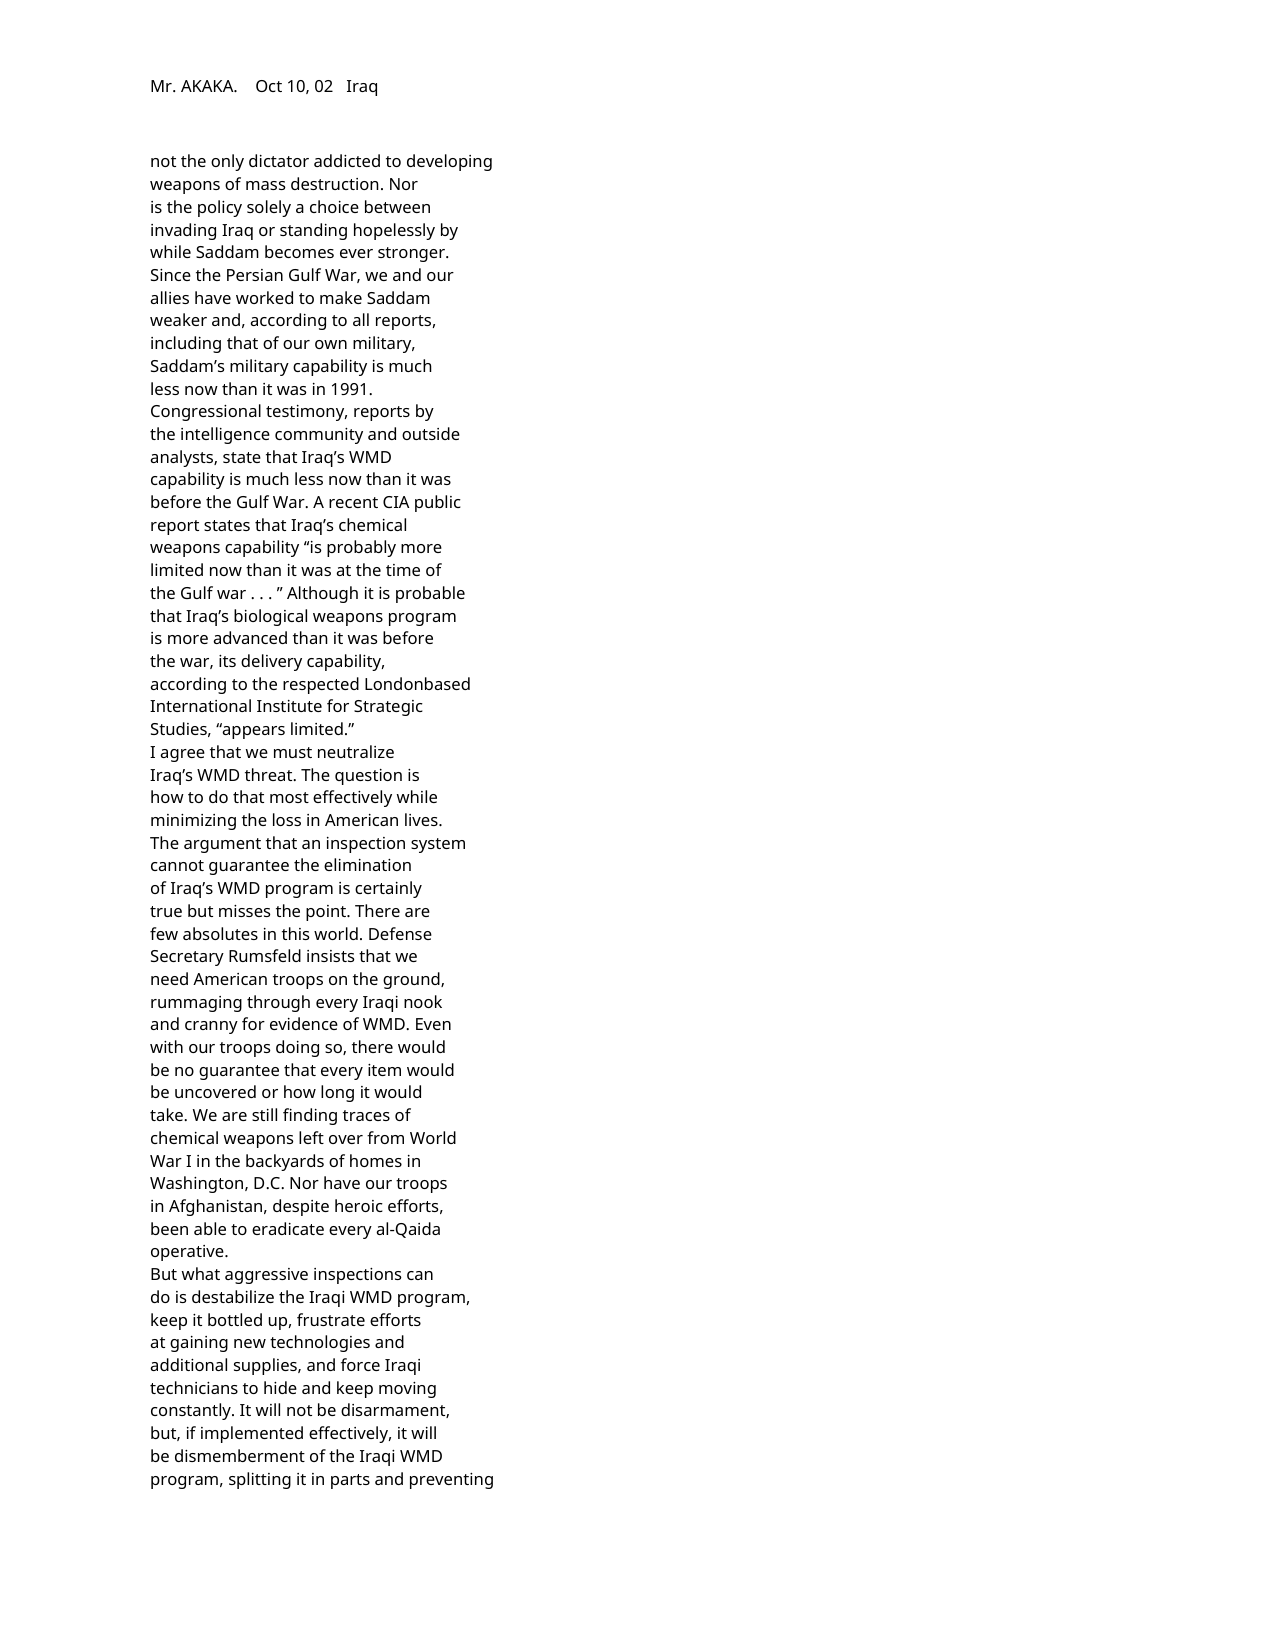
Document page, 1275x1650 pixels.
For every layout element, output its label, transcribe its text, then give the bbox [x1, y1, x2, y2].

text cannot guarantee the elimination [150, 854, 1125, 877]
text operative. [150, 1240, 1125, 1263]
text Secretary Rumsfeld insists that we [150, 945, 1125, 967]
text need American troops on the ground, [150, 967, 1125, 990]
text limited now than it was at the time of [150, 559, 1125, 581]
text be no guarantee that every item would [150, 1058, 1125, 1081]
text analysts, state that Iraq’s WMD [150, 445, 1125, 468]
text War I in the backyards of homes in [150, 1149, 1125, 1172]
text weapons capability ‘‘is probably more [150, 536, 1125, 559]
text The argument that an inspection system [150, 831, 1125, 854]
text been able to eradicate every al-Qaida [150, 1217, 1125, 1240]
text Since the Persian Gulf War, we and our [150, 263, 1125, 286]
text Congressional testimony, reports by [150, 400, 1125, 422]
text invading Iraq or standing hopelessly by [150, 218, 1125, 241]
text program, splitting it in parts and preventing [150, 1467, 1125, 1490]
text I agree that we must neutralize [150, 740, 1125, 763]
text minimizing the loss in American lives. [150, 808, 1125, 831]
text weaker and, according to all reports, [150, 309, 1125, 332]
text International Institute for Strategic [150, 695, 1125, 718]
text while Saddam becomes ever stronger. [150, 241, 1125, 263]
text do is destabilize the Iraqi WMD program, [150, 1285, 1125, 1308]
text technicians to hide and keep moving [150, 1376, 1125, 1399]
text of Iraq’s WMD program is certainly [150, 877, 1125, 899]
text and cranny for evidence of WMD. Even [150, 1013, 1125, 1036]
text at gaining new technologies and [150, 1331, 1125, 1353]
text according to the respected Londonbased [150, 672, 1125, 695]
text true but misses the point. There are [150, 899, 1125, 922]
text be uncovered or how long it would [150, 1081, 1125, 1104]
text report states that Iraq’s chemical [150, 513, 1125, 536]
text chemical weapons left over from World [150, 1126, 1125, 1149]
text constantly. It will not be disarmament, [150, 1399, 1125, 1422]
text weapons of mass destruction. Nor [150, 173, 1125, 195]
text is the policy solely a choice between [150, 195, 1125, 218]
text less now than it was in 1991. [150, 377, 1125, 400]
text Iraq’s WMD threat. The question is [150, 763, 1125, 786]
text is more advanced than it was before [150, 627, 1125, 649]
text including that of our own military, [150, 332, 1125, 354]
text the intelligence community and outside [150, 422, 1125, 445]
text be dismemberment of the Iraqi WMD [150, 1444, 1125, 1467]
text but, if implemented effectively, it will [150, 1422, 1125, 1444]
text how to do that most effectively while [150, 786, 1125, 808]
text that Iraq’s biological weapons program [150, 604, 1125, 627]
text Studies, ‘‘appears limited.’’ [150, 718, 1125, 740]
text take. We are still finding traces of [150, 1104, 1125, 1126]
text rummaging through every Iraqi nook [150, 990, 1125, 1013]
text But what aggressive inspections can [150, 1263, 1125, 1285]
text additional supplies, and force Iraqi [150, 1353, 1125, 1376]
text the Gulf war . . . ’’ Although it is probable [150, 581, 1125, 604]
text capability is much less now than it was [150, 468, 1125, 491]
text with our troops doing so, there would [150, 1036, 1125, 1058]
text few absolutes in this world. Defense [150, 922, 1125, 945]
text not the only dictator addicted to developing [150, 150, 1125, 173]
text Washington, D.C. Nor have our troops [150, 1172, 1125, 1194]
text before the Gulf War. A recent CIA public [150, 491, 1125, 513]
text the war, its delivery capability, [150, 649, 1125, 672]
text in Afghanistan, despite heroic efforts, [150, 1194, 1125, 1217]
text allies have worked to make Saddam [150, 286, 1125, 309]
text keep it bottled up, frustrate efforts [150, 1308, 1125, 1331]
text Saddam’s military capability is much [150, 354, 1125, 377]
